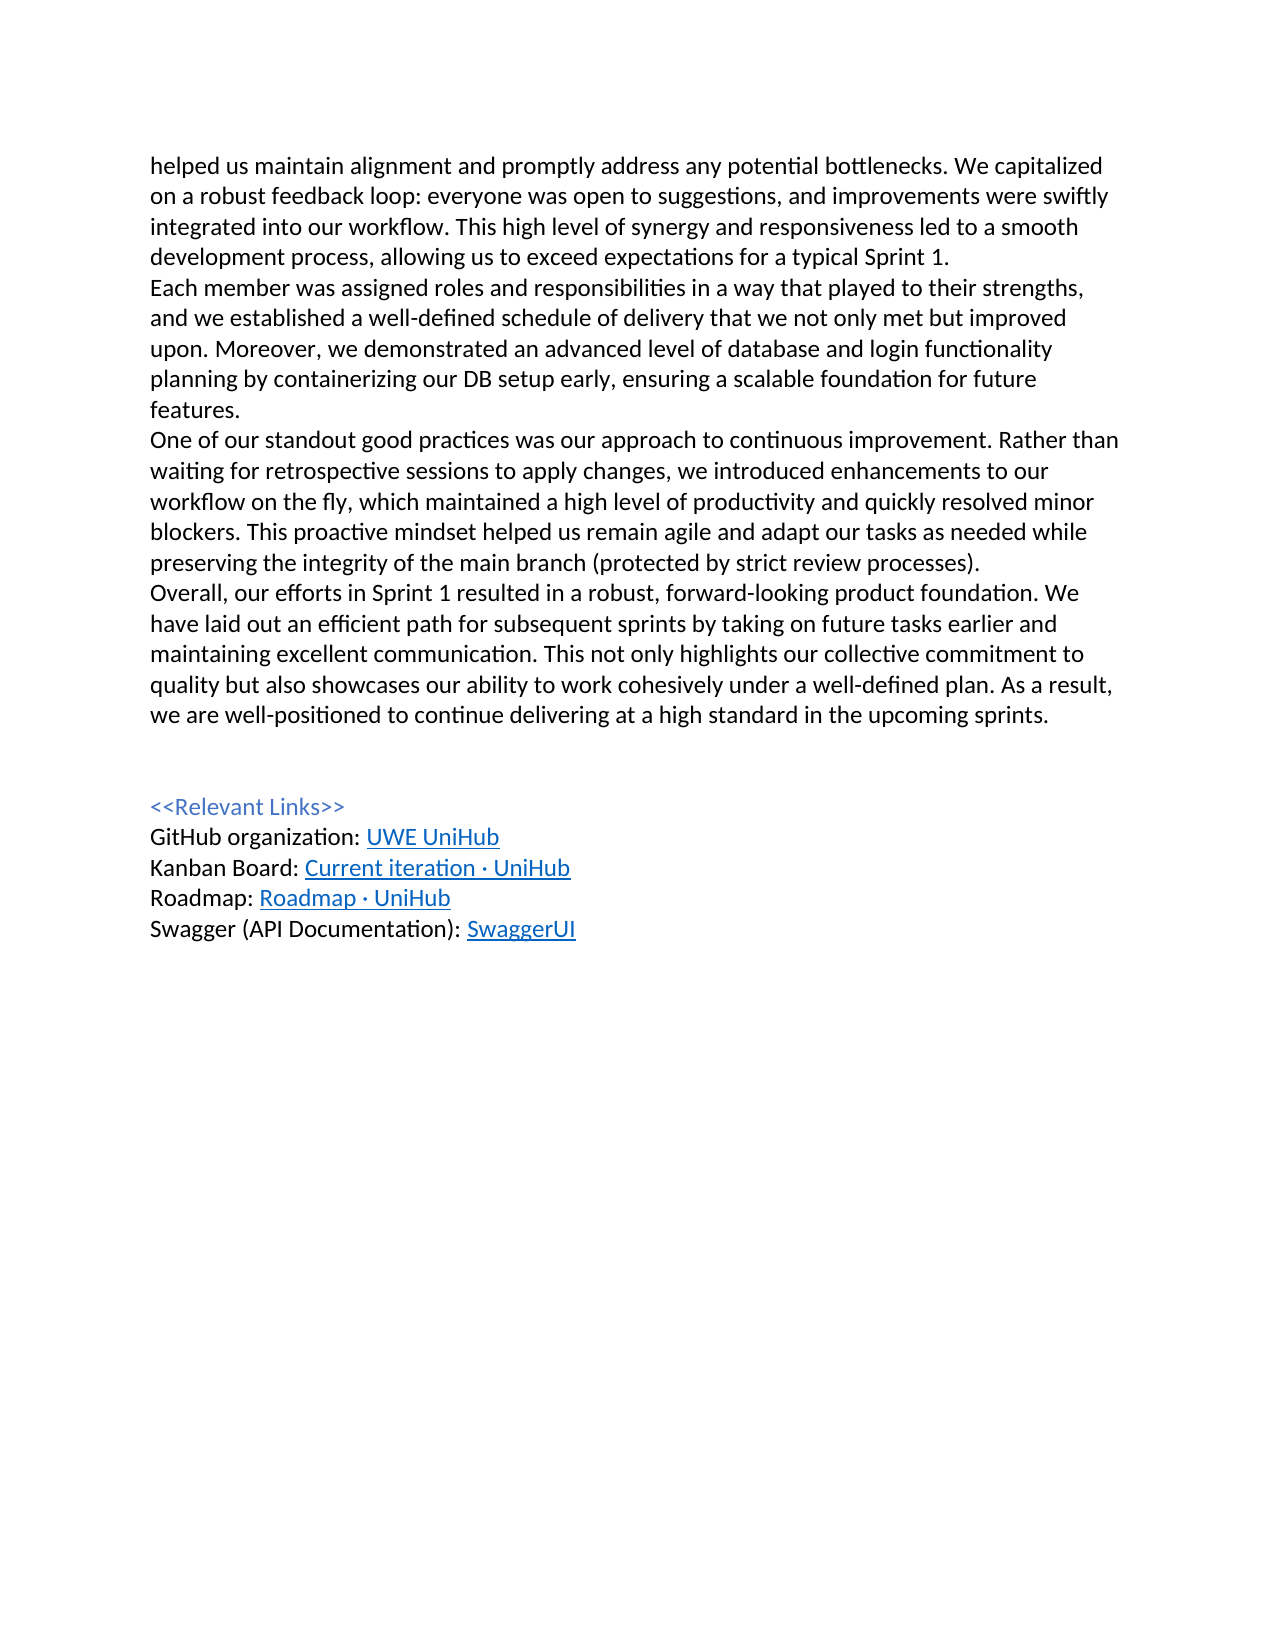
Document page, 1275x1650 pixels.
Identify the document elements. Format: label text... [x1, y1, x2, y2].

text Overall, our efforts in Sprint 1 resulted in a robust, forward-looking product foundation. We have laid out an efficient path for subsequent sprints by taking on future tasks earlier and maintaining excellent communication. This not only highlights our collective commitment to quality but also showcases our ability to work cohesively under a well-defined plan. As a result, we are well-positioned to continue delivering at a high standard in the upcoming sprints. [150, 577, 1125, 730]
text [150, 150, 1125, 272]
text Each member was assigned roles and responsibilities in a way that played to their strengths, and we established a well-defined schedule of delivery that we not only met but improved upon. Moreover, we demonstrated an advanced level of database and login functionality planning by containerizing our DB setup early, ensuring a scalable foundation for future features. [150, 272, 1125, 425]
text Swagger (API Documentation): SwaggerUI [150, 913, 1125, 943]
text GitHub organization: UWE UniHub [150, 821, 1125, 852]
text Kanban Board: Current iteration · UniHub [150, 852, 1125, 882]
text Roadmap: Roadmap · UniHub [150, 882, 1125, 913]
text One of our standout good practices was our approach to continuous improvement. Rather than waiting for retrospective sessions to apply changes, we introduced enhancements to our workflow on the fly, which maintained a high level of productivity and quickly resolved minor blockers. This proactive mindset helped us remain agile and adapt our tasks as needed while preserving the integrity of the main branch (protected by strict review processes). [150, 425, 1125, 577]
text <<Relevant Links>> [150, 791, 1125, 821]
